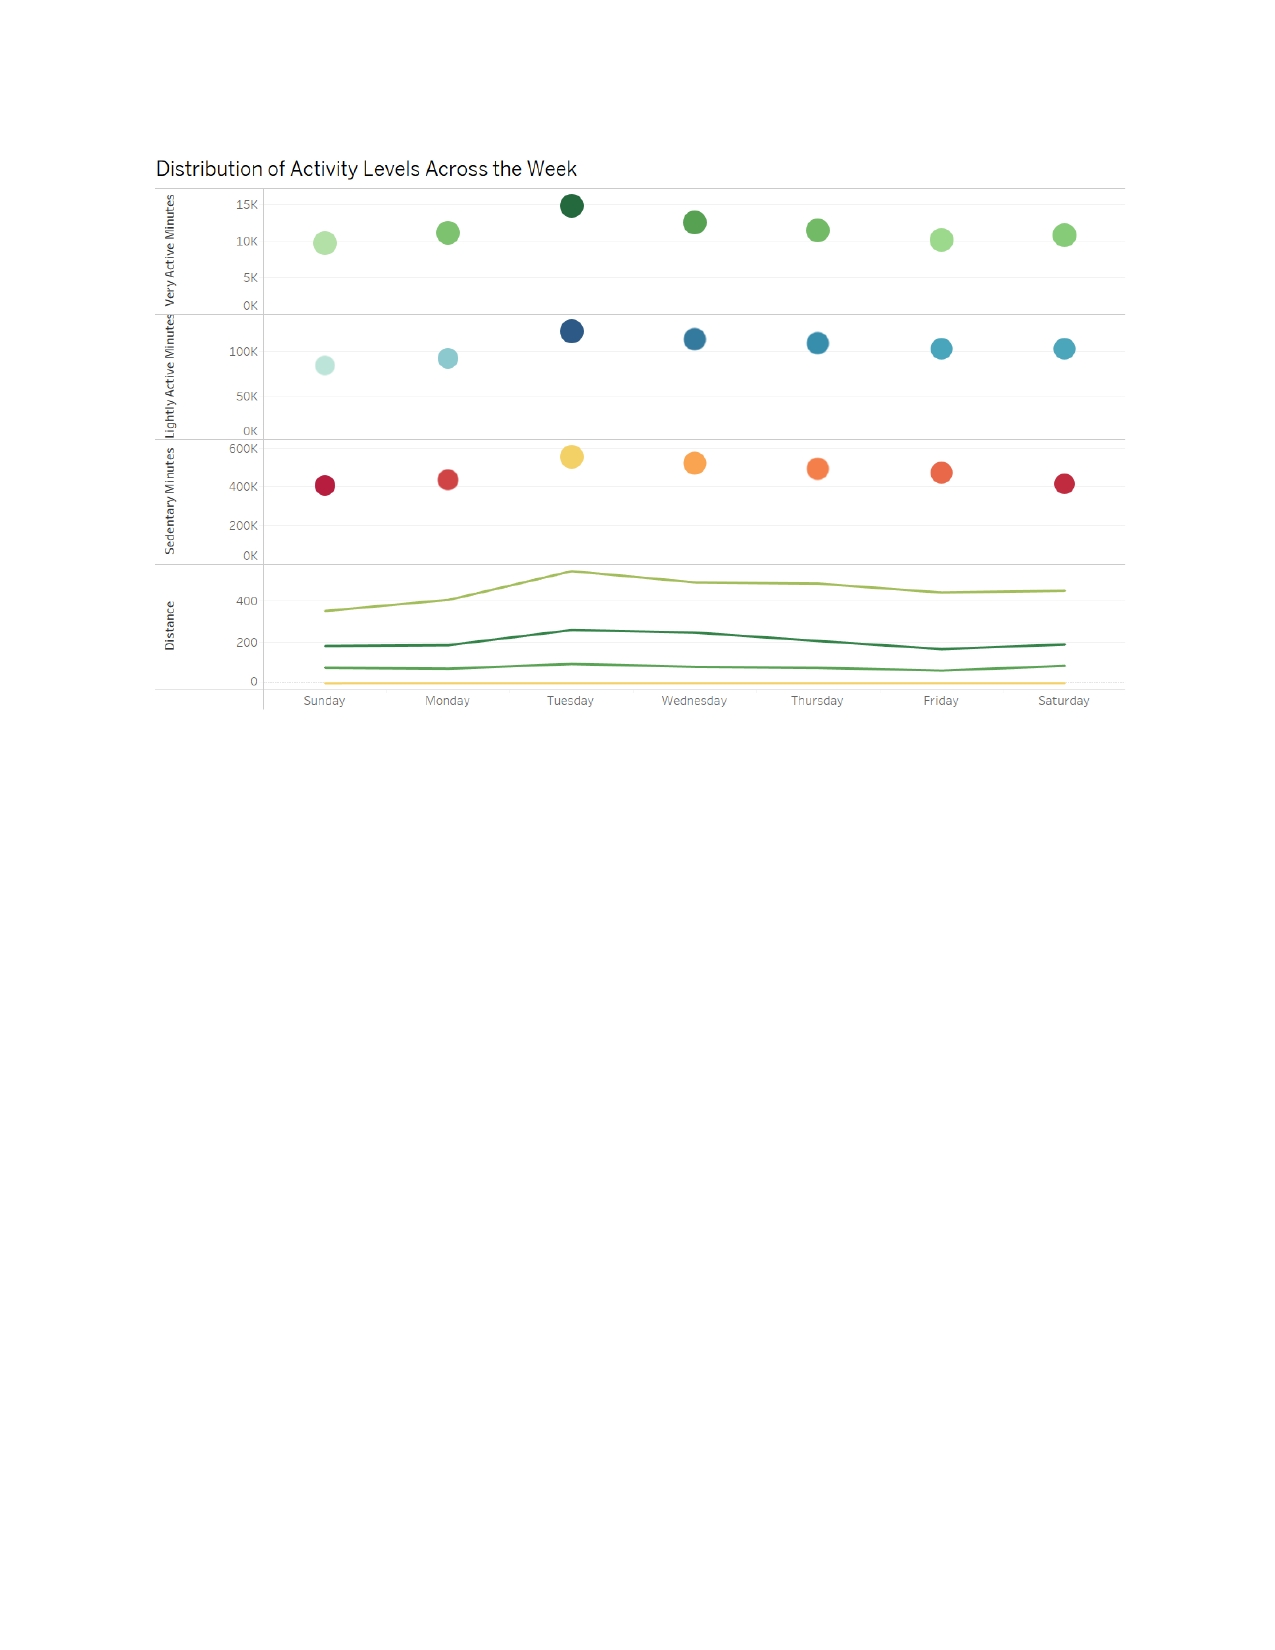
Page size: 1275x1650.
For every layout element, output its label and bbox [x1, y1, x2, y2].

picture [150, 150, 1125, 713]
